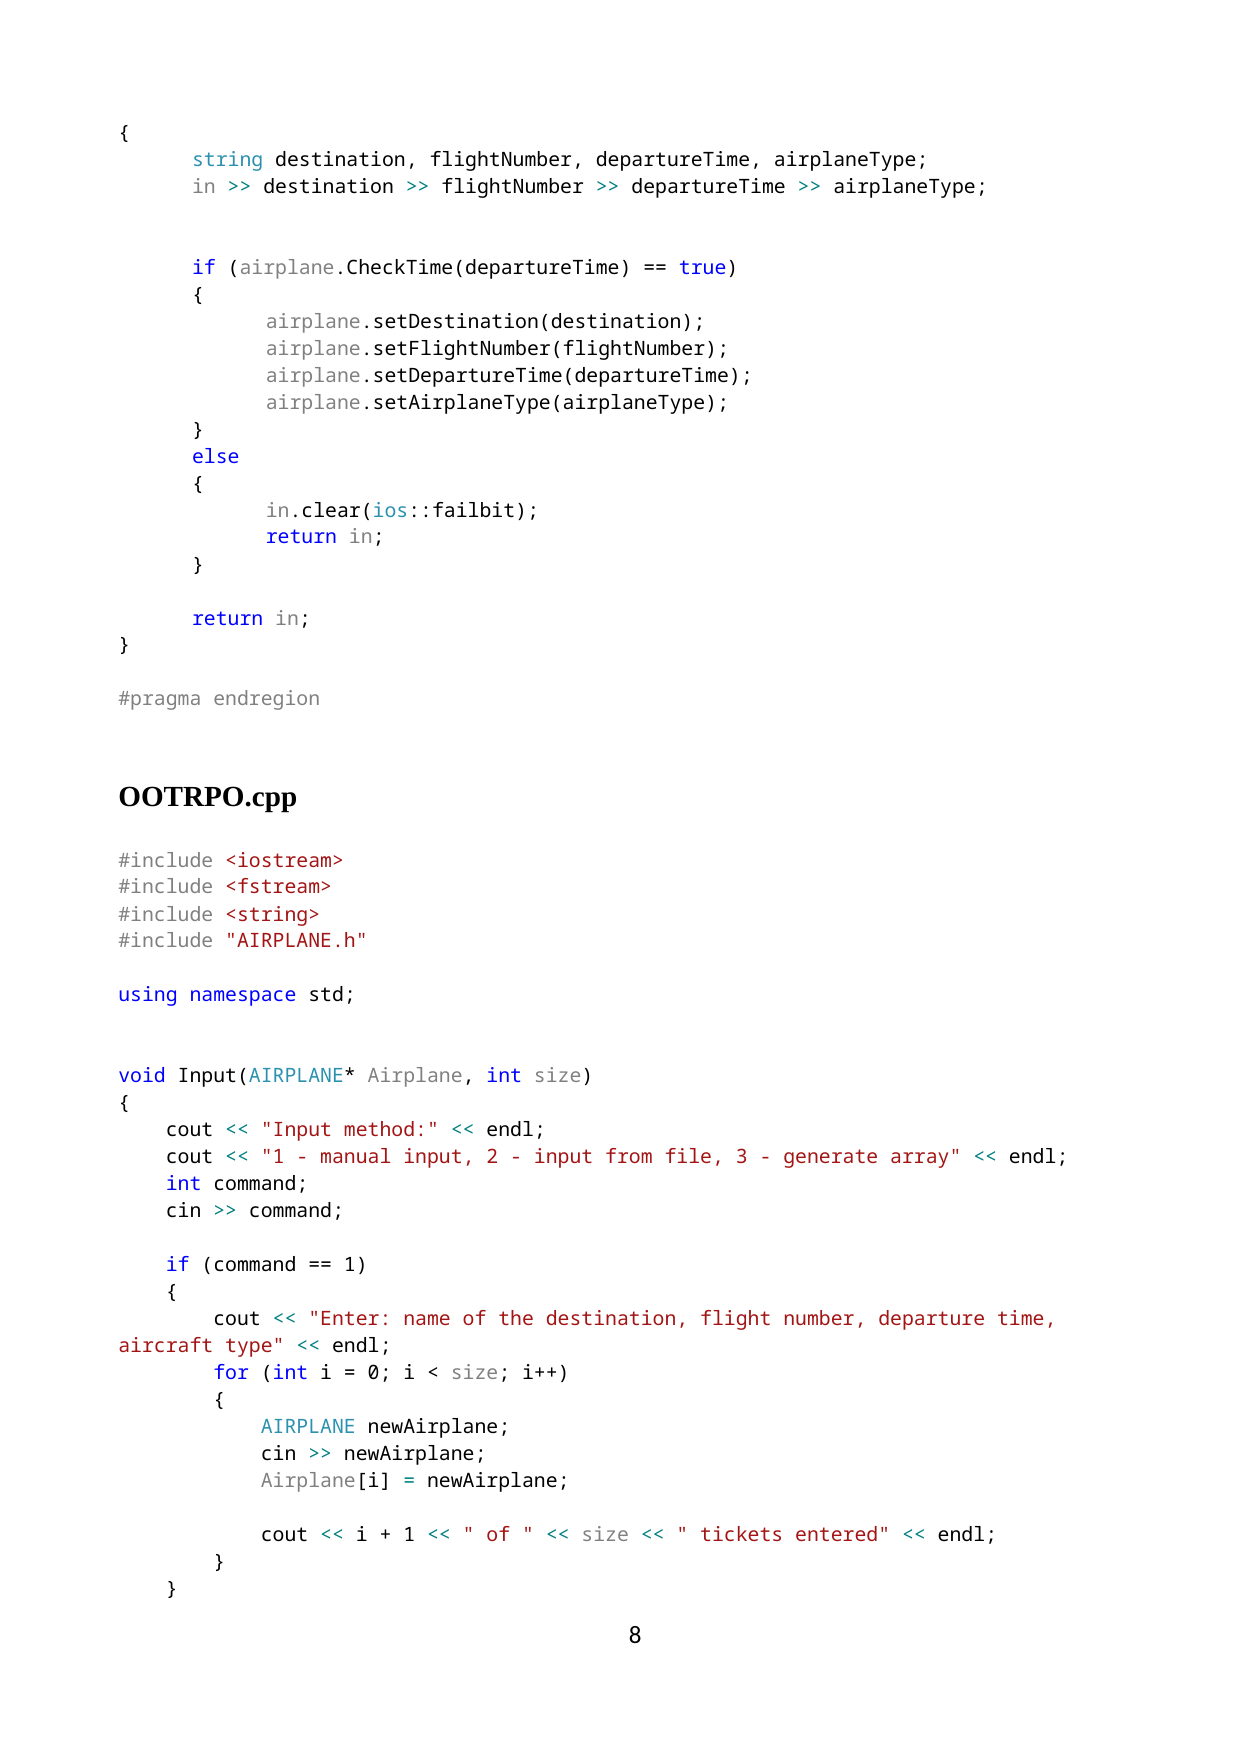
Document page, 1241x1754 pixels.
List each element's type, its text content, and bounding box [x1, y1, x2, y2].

text cout << "Input method:" << endl; [118, 1116, 1152, 1143]
text Airplane[i] = newAirplane; [118, 1466, 1152, 1493]
text cout << "1 - manual input, 2 - input from file, 3 - generate array" << endl; [118, 1143, 1152, 1169]
text cin >> newAirplane; [118, 1439, 1152, 1466]
text cout << i + 1 << " of " << size << " tickets entered" << endl; [118, 1520, 1152, 1547]
text return in; [118, 604, 1152, 631]
text void Input(AIRPLANE* Airplane, int size) [118, 1062, 1152, 1089]
text if (command == 1) [118, 1251, 1152, 1277]
text } [118, 415, 1152, 442]
text cin >> command; [118, 1197, 1152, 1223]
text { [118, 469, 1152, 496]
text string destination, flightNumber, departureTime, airplaneType; [118, 145, 1152, 172]
text #include <iostream> [118, 846, 1152, 873]
text OOTRPO.cpp [118, 779, 1152, 812]
text for (int i = 0; i < size; i++) [118, 1358, 1152, 1385]
text { [118, 1277, 1152, 1304]
text using namespace std; [118, 981, 1152, 1008]
text { [118, 280, 1152, 307]
text airplane.setDestination(destination); [118, 307, 1152, 334]
text int command; [118, 1169, 1152, 1197]
text cout << "Enter: name of the destination, flight number, departure time, aircraft type" << endl; [118, 1304, 1152, 1358]
text in >> destination >> flightNumber >> departureTime >> airplaneType; [118, 172, 1152, 199]
text } [118, 1574, 1152, 1601]
text } [118, 631, 1152, 658]
text #pragma endregion [118, 685, 1152, 712]
text airplane.setAirplaneType(airplaneType); [118, 388, 1152, 415]
text AIRPLANE newAirplane; [118, 1412, 1152, 1439]
text #include <string> [118, 900, 1152, 927]
text in.clear(ios::failbit); [118, 496, 1152, 523]
text { [118, 118, 1152, 145]
text #include <fstream> [118, 873, 1152, 900]
text #include "AIRPLANE.h" [118, 927, 1152, 954]
text airplane.setDepartureTime(departureTime); [118, 361, 1152, 388]
text else [118, 442, 1152, 469]
text return in; [118, 523, 1152, 550]
text } [118, 550, 1152, 577]
text } [118, 1547, 1152, 1574]
text { [118, 1089, 1152, 1116]
text airplane.setFlightNumber(flightNumber); [118, 334, 1152, 361]
text { [118, 1385, 1152, 1412]
text if (airplane.CheckTime(departureTime) == true) [118, 253, 1152, 280]
